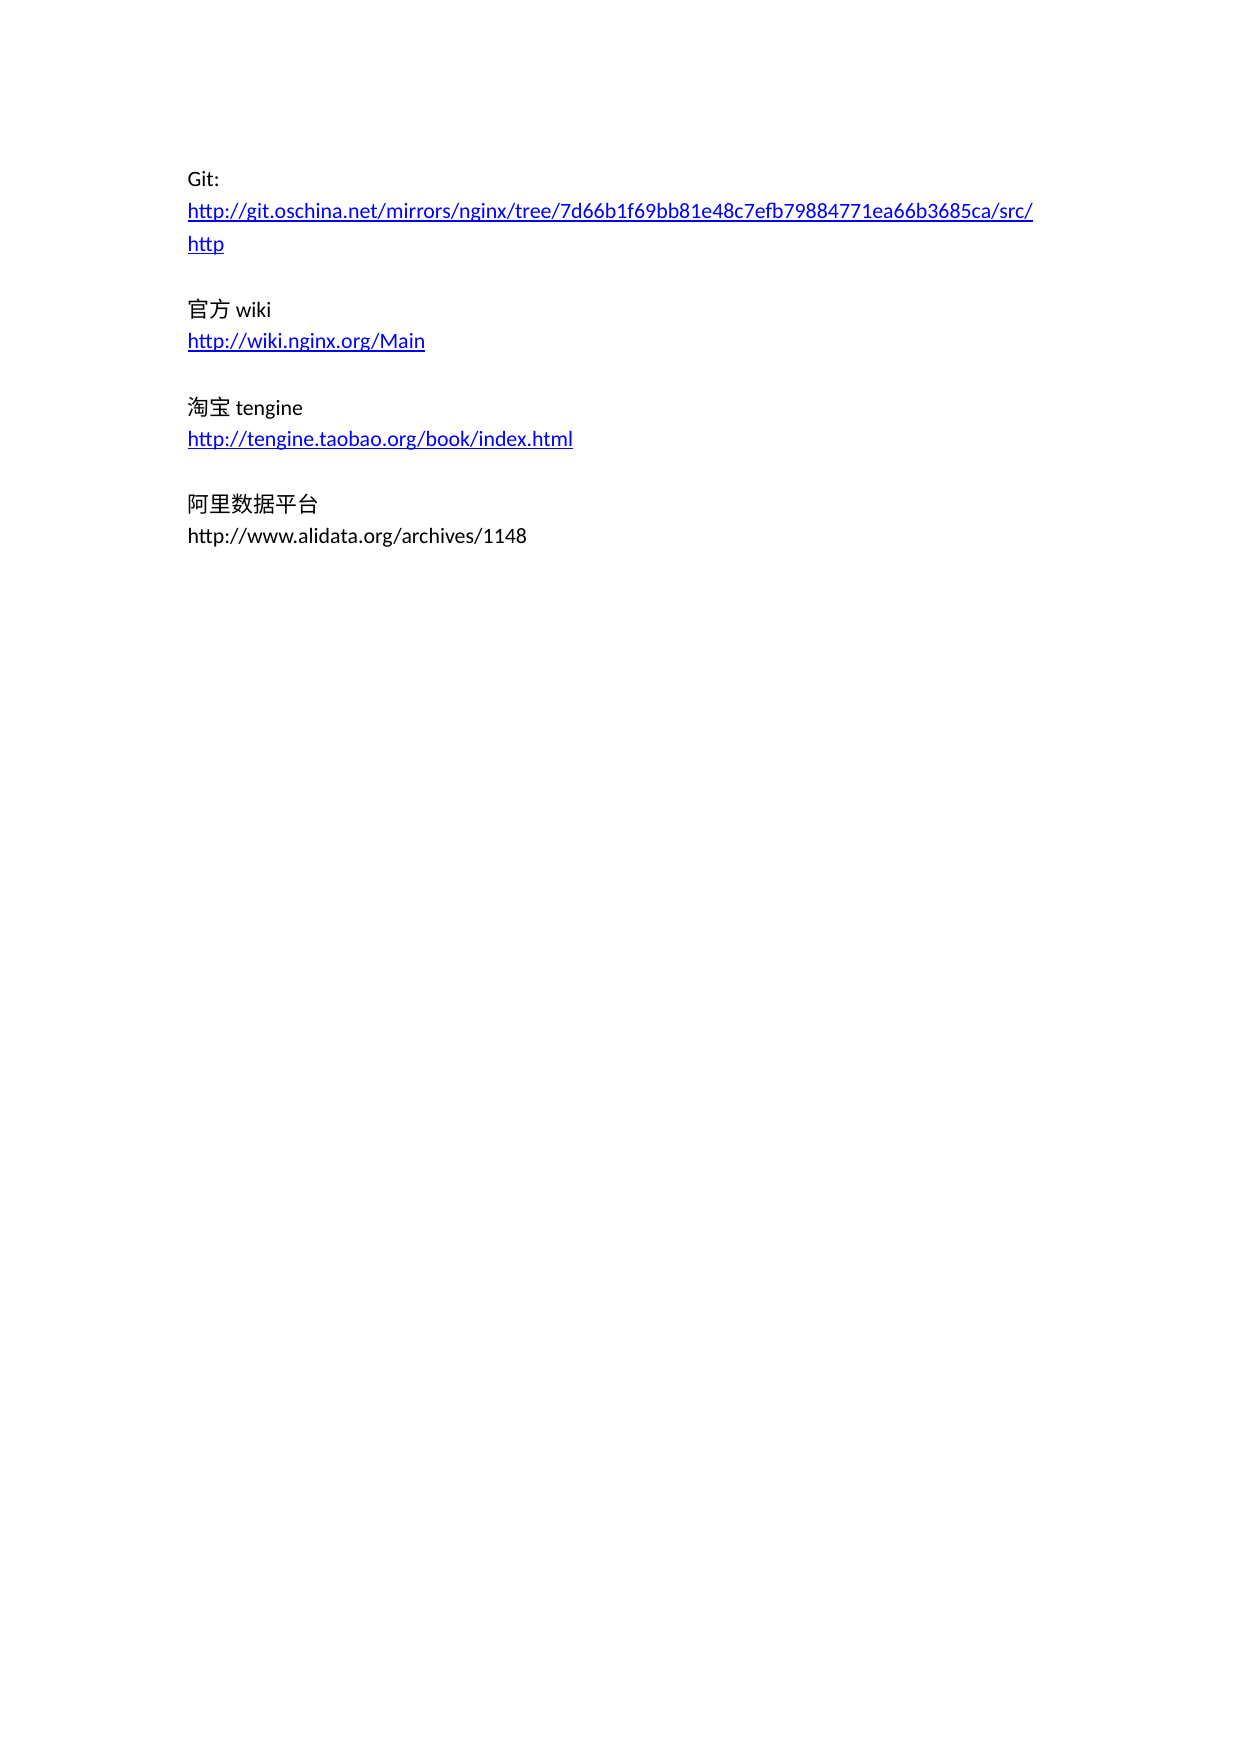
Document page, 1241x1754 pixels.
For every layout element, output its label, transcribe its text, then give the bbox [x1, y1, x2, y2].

text 官方wiki [187, 292, 1053, 324]
text http://git.oschina.net/mirrors/nginx/tree/7d66b1f69bb81e48c7efb79884771ea66b3685ca/src/http [187, 194, 1053, 259]
text http://wiki.nginx.org/Main [187, 324, 1053, 357]
text 阿里数据平台 [187, 487, 1053, 519]
text 淘宝tengine [187, 389, 1053, 422]
text Git: [187, 162, 1053, 194]
text http://www.alidata.org/archives/1148 [187, 519, 1053, 552]
text http://tengine.taobao.org/book/index.html [187, 422, 1053, 454]
